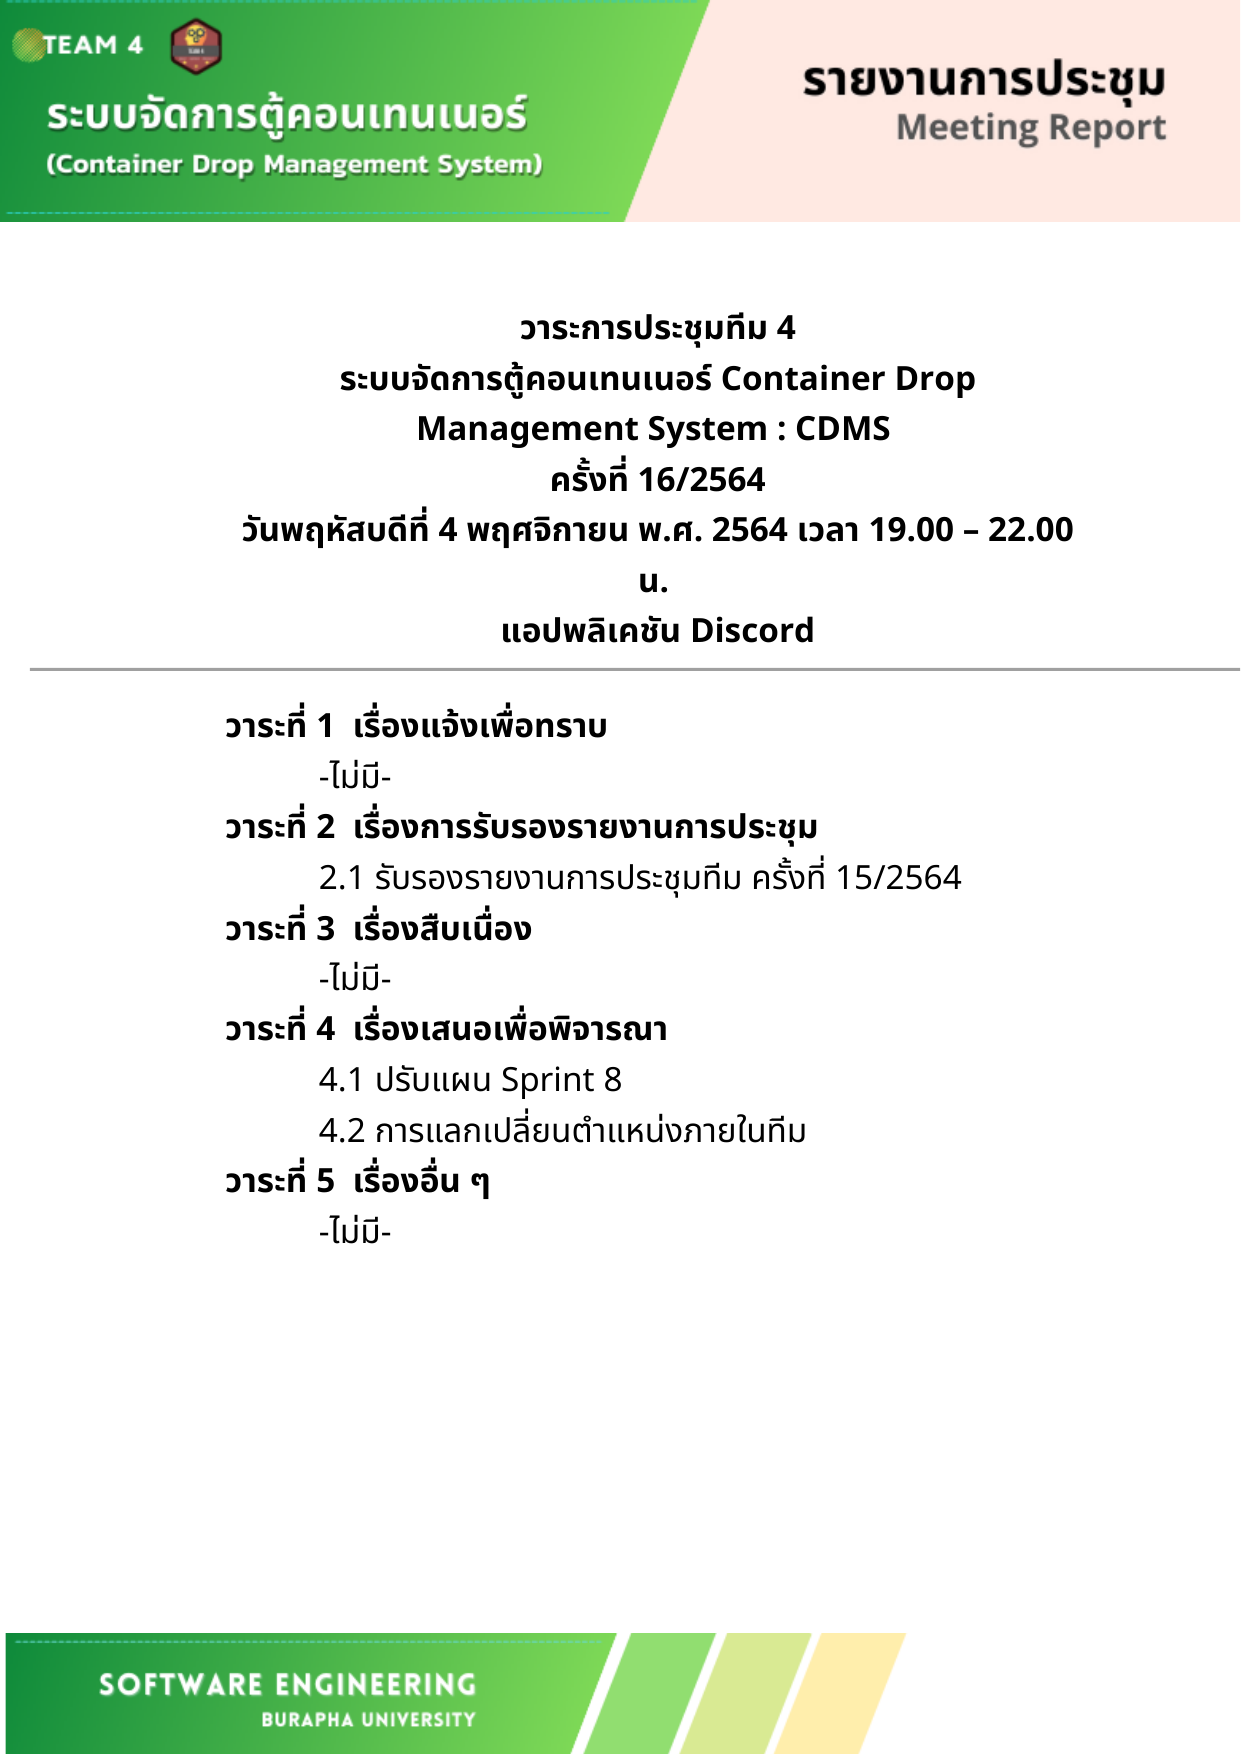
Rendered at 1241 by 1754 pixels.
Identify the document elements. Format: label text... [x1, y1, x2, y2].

text วันพฤหัสบดีที่ 4 พฤศจิกายน พ.ศ. 2564 เวลา 19.00 – 22.00 น. แอปพลิเคชัน Discord [225, 506, 1090, 658]
picture [0, 0, 1241, 222]
text เรื่องอื่น ๆ [225, 1157, 1090, 1207]
list เรื่องการรับรองรายงานการประชุม [225, 803, 1090, 854]
list -ไม่มี- [225, 955, 1090, 1005]
list เรื่องแจ้งเพื่อทราบ [225, 702, 1090, 753]
list 4.1 ปรับแผน Sprint 8 [225, 1056, 1090, 1106]
text เรื่องเสนอเพื่อพิจารณา [225, 1005, 1090, 1056]
list 4.2 การแลกเปลี่ยนตำแหน่งภายในทีม [225, 1106, 1090, 1157]
picture [5, 1633, 1150, 1754]
list 2.1 รับรองรายงานการประชุมทีม ครั้งที่ 15/2564 [225, 854, 1090, 904]
text วาระการประชุมทีม 4 ระบบจัดการตู้คอนเทนเนอร์ Container Drop Management System : CDMS ครั้งที่ 16/2564 [225, 304, 1090, 506]
list -ไม่มี- [225, 1207, 1090, 1258]
list เรื่องสืบเนื่อง [225, 904, 1090, 955]
list -ไม่มี- [225, 753, 1090, 803]
